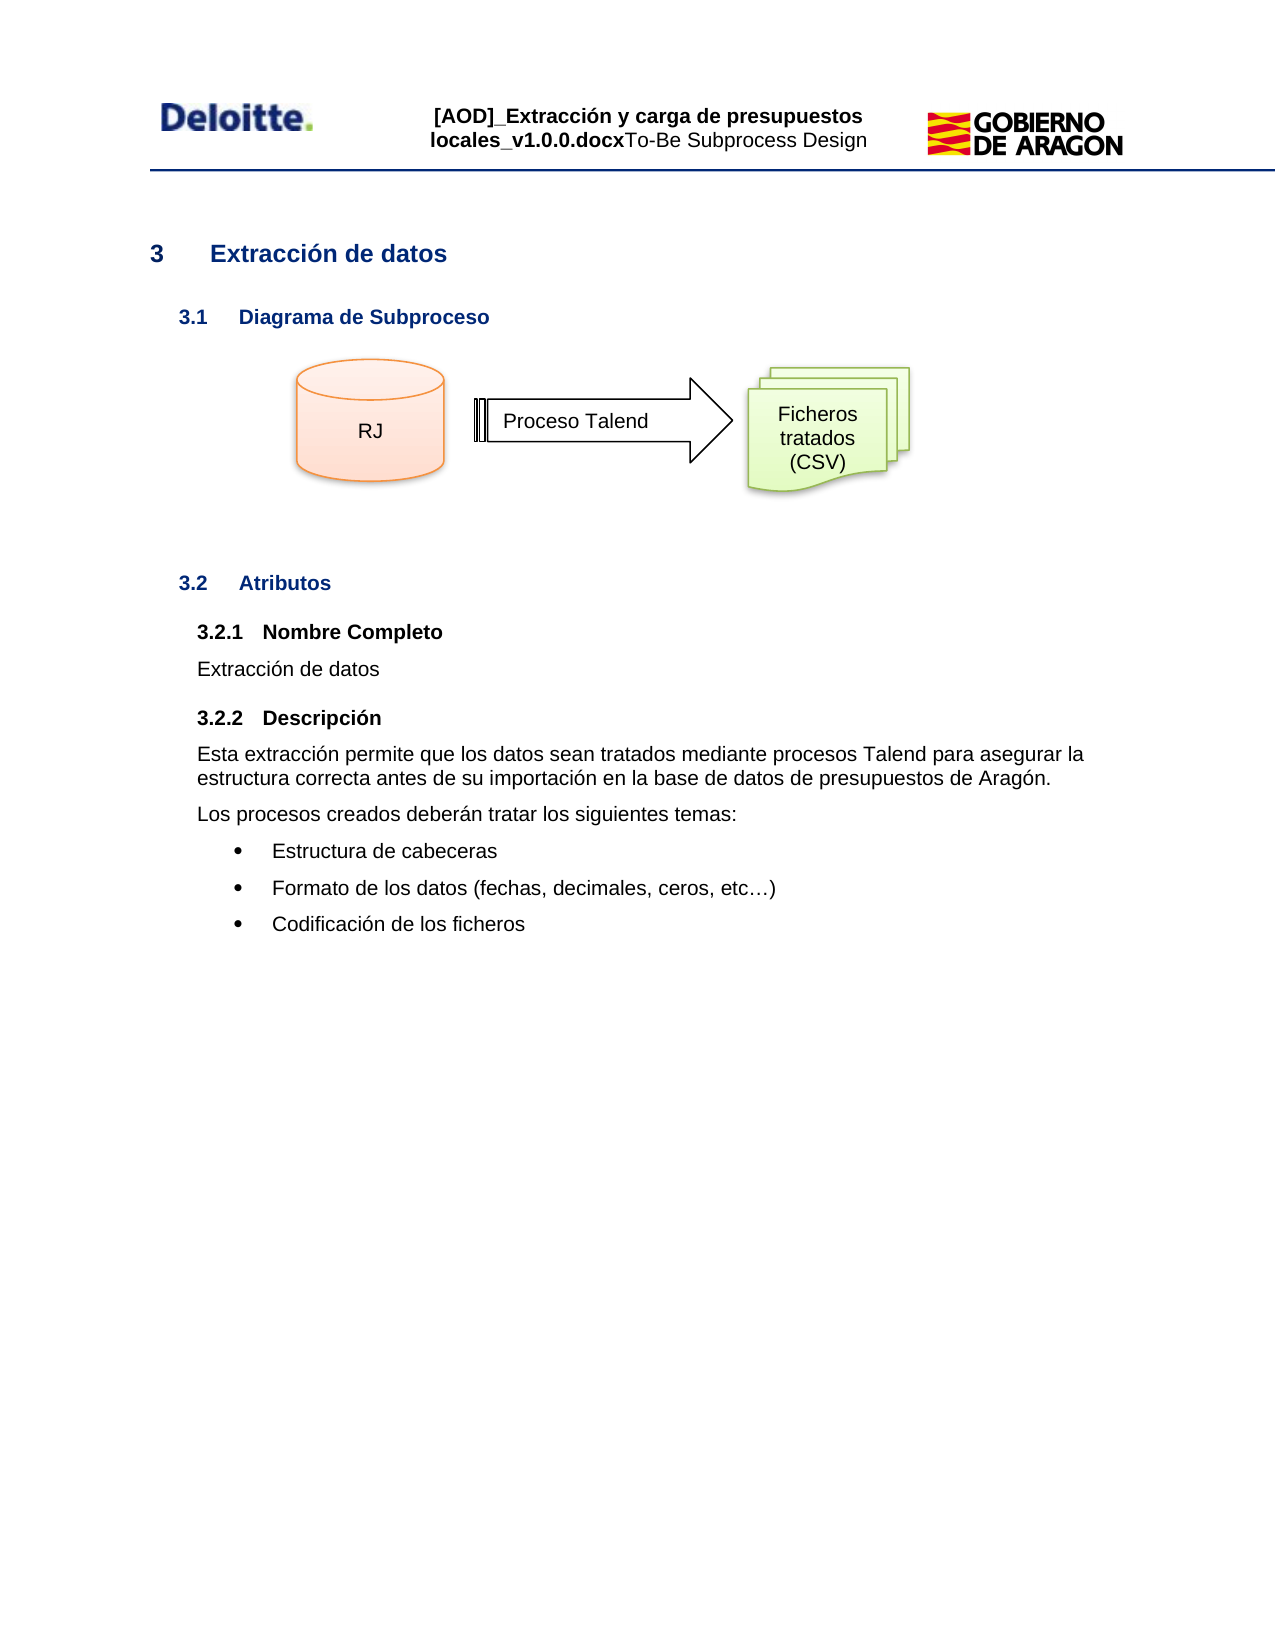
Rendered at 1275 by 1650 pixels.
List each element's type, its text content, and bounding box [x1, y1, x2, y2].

text Esta extracción permite que los datos sean tratados mediante procesos Talend para asegurar la estructura correcta antes de su importación en la base de datos de presupuestos de Aragón. [197, 742, 1125, 790]
picture [161, 103, 313, 131]
list Codificación de los ficheros [234, 912, 1125, 936]
subtitle Nombre Completo [197, 620, 1125, 644]
subtitle Descripción [197, 705, 1125, 729]
subtitle Diagrama de Subproceso [179, 305, 1125, 329]
list Estructura de cabeceras [234, 839, 1125, 863]
picture [922, 103, 1125, 163]
subtitle Extracción de datos [150, 238, 1125, 267]
text Los procesos creados deberán tratar los siguientes temas: [197, 802, 1125, 826]
subtitle Atributos [179, 571, 1125, 595]
list Formato de los datos (fechas, decimales, ceros, etc…) [234, 875, 1125, 899]
text Extracción de datos [197, 656, 1125, 680]
